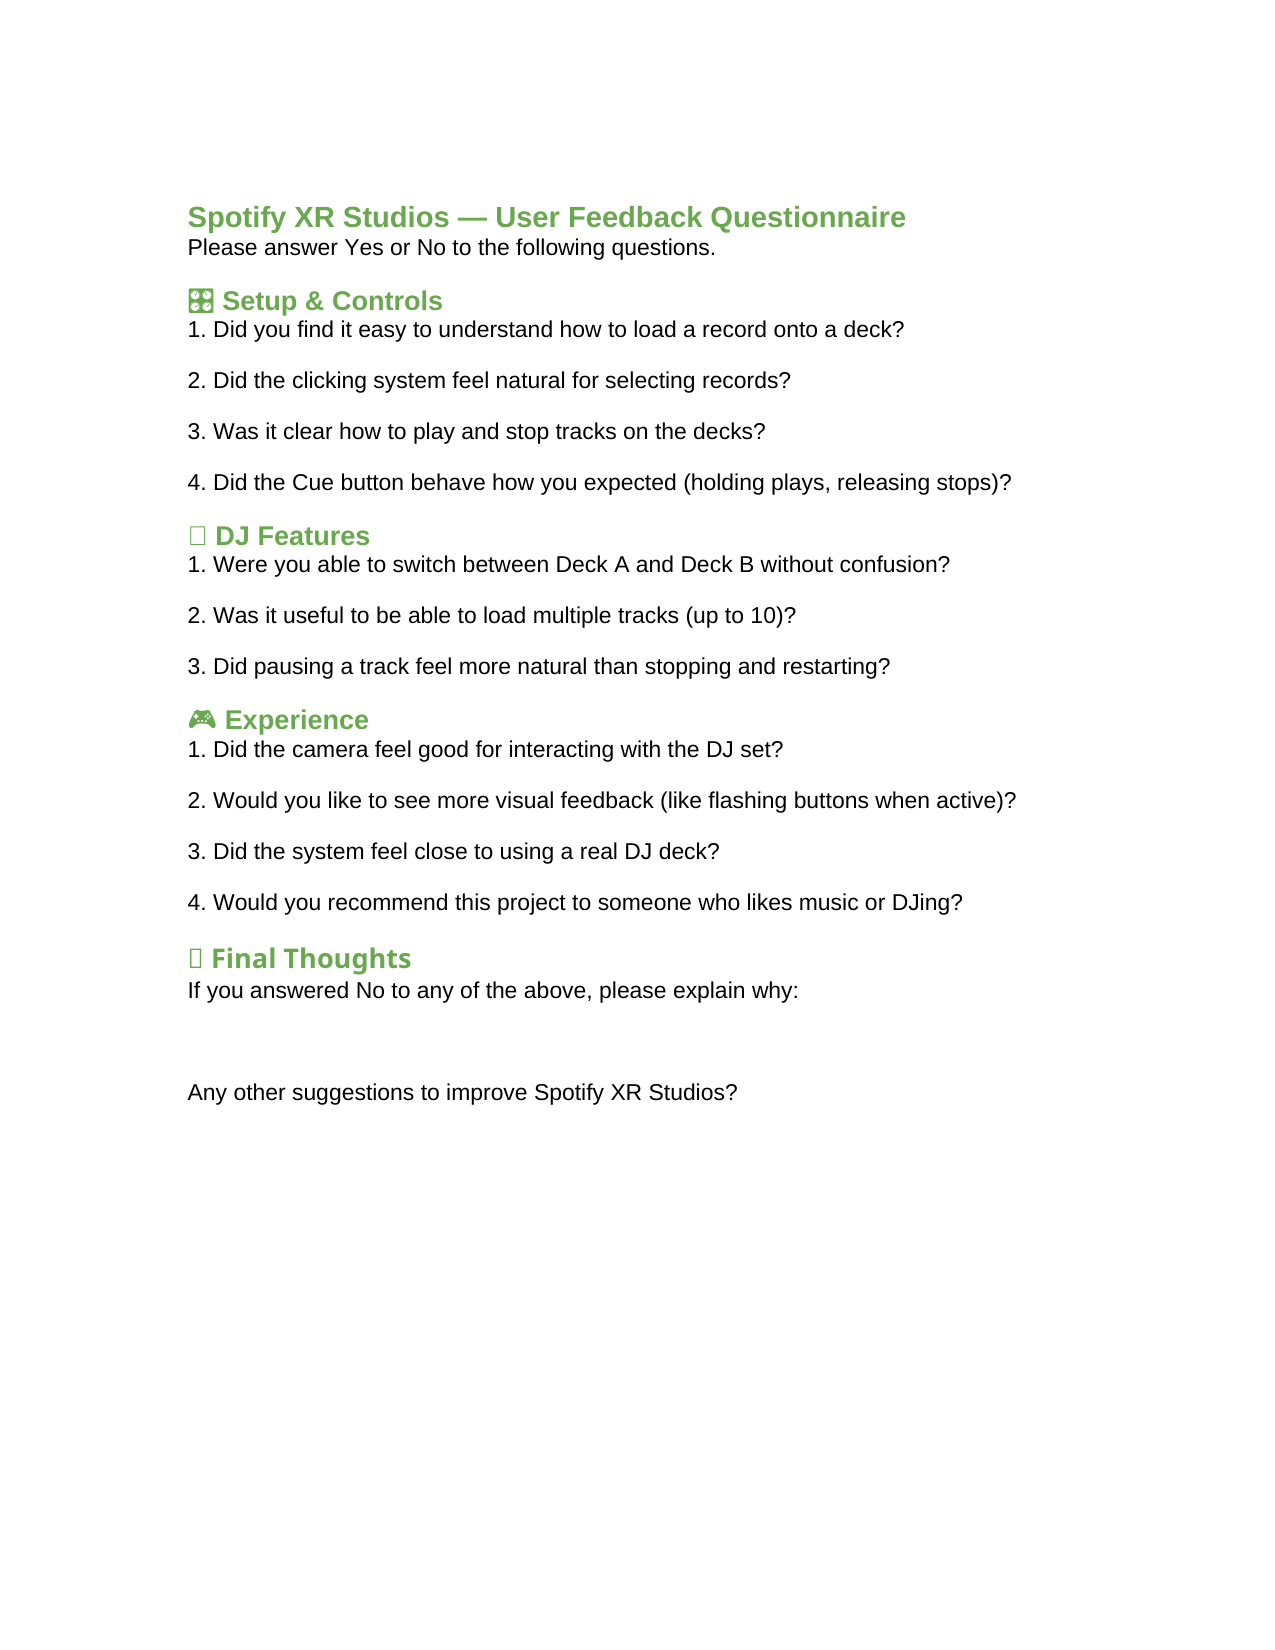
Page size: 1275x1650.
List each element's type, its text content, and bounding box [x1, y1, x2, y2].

text 2. Did the clicking system feel natural for selecting records? [187, 367, 1087, 393]
text 4. Did the Cue button behave how you expected (holding plays, releasing stops)? [187, 469, 1087, 495]
text 3. Was it clear how to play and stop tracks on the decks? [187, 418, 1087, 444]
subtitle Spotify XR Studios — User Feedback Questionnaire [187, 200, 1087, 233]
text 1. Were you able to switch between Deck A and Deck B without confusion? [187, 551, 1087, 578]
text If you answered No to any of the above, please explain why: [187, 977, 1087, 1003]
text 3. Did the system feel close to using a real DJ deck? [187, 838, 1087, 864]
text Any other suggestions to improve Spotify XR Studios? [187, 1079, 1087, 1105]
text 4. Would you recommend this project to someone who likes music or DJing? [187, 889, 1087, 915]
subtitle 🎛️ Setup & Controls [187, 284, 1087, 316]
subtitle 🎶 DJ Features [187, 520, 1087, 551]
text 1. Did the camera feel good for interacting with the DJ set? [187, 736, 1087, 762]
text 2. Would you like to see more visual feedback (like flashing buttons when active)? [187, 787, 1087, 813]
text 3. Did pausing a track feel more natural than stopping and restarting? [187, 653, 1087, 680]
text Please answer Yes or No to the following questions. [187, 233, 1087, 260]
subtitle 🎮 Experience [187, 704, 1087, 736]
text 1. Did you find it easy to understand how to load a record onto a deck? [187, 316, 1087, 342]
text 2. Was it useful to be able to load multiple tracks (up to 10)? [187, 602, 1087, 629]
